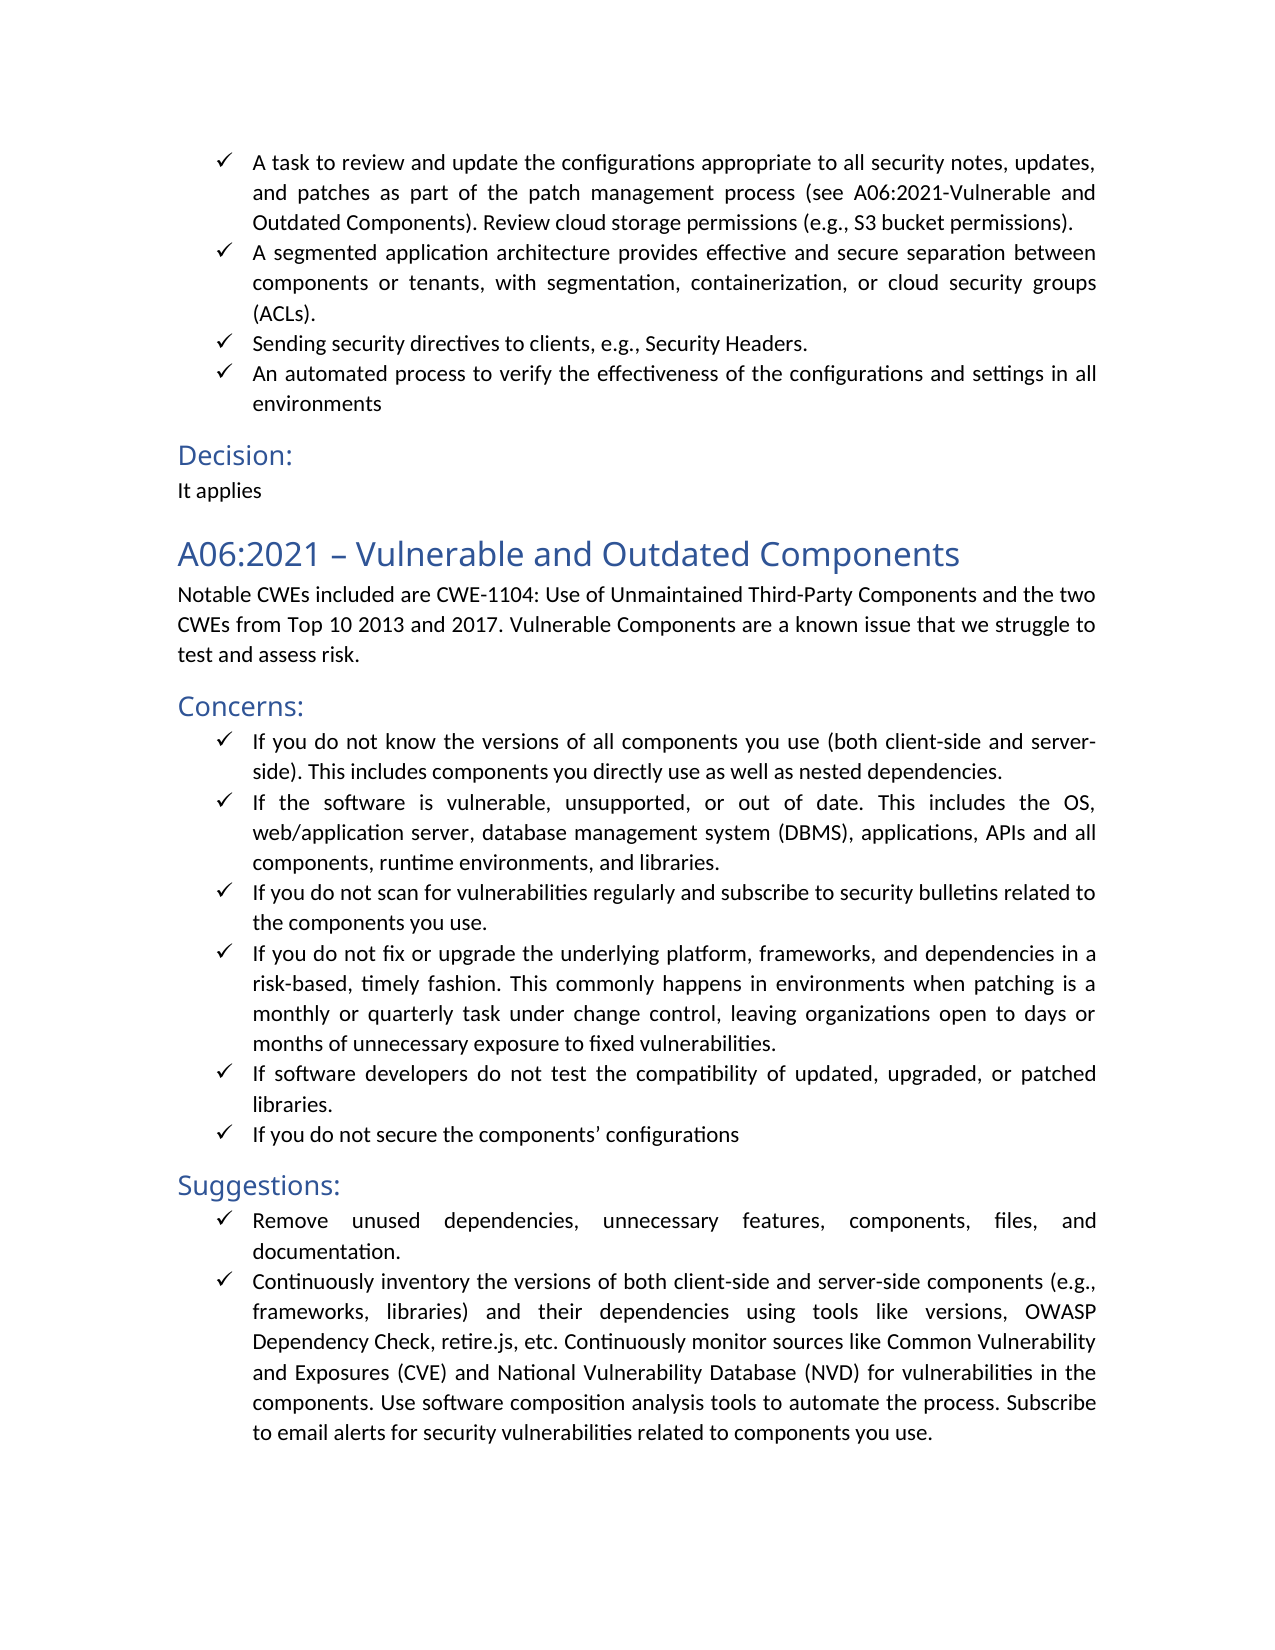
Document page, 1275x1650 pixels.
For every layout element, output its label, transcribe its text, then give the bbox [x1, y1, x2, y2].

list Continuously inventory the versions of both client-side and server-side components (e.g., frameworks, libraries) and their dependencies using tools like versions, OWASP Dependency Check, retire.js, etc. Continuously monitor sources like Common Vulnerability and Exposures (CVE) and National Vulnerability Database (NVD) for vulnerabilities in the components. Use software composition analysis tools to automate the process. Subscribe to email alerts for security vulnerabilities related to components you use. [215, 1267, 1098, 1446]
list Sending security directives to clients, e.g., Security Headers. [215, 329, 1098, 357]
list If you do not know the versions of all components you use (both client-side and server-side). This includes components you directly use as well as nested dependencies. [215, 727, 1098, 785]
subtitle A06:2021 – Vulnerable and Outdated Components [177, 531, 1098, 577]
list If software developers do not test the compatibility of updated, upgraded, or patched libraries. [215, 1059, 1098, 1118]
list A task to review and update the configurations appropriate to all security notes, updates, and patches as part of the patch management process (see A06:2021-Vulnerable and Outdated Components). Review cloud storage permissions (e.g., S3 bucket permissions). [215, 148, 1098, 236]
list A segmented application architecture provides effective and secure separation between components or tenants, with segmentation, containerization, or cloud security groups (ACLs). [215, 238, 1098, 327]
list If you do not secure the components’ configurations [215, 1120, 1098, 1148]
text It applies [177, 476, 1098, 504]
list If the software is vulnerable, unsupported, or out of date. This includes the OS, web/application server, database management system (DBMS), applications, APIs and all components, runtime environments, and libraries. [215, 788, 1098, 876]
subtitle Concerns: [177, 687, 1098, 724]
list Remove unused dependencies, unnecessary features, components, files, and documentation. [215, 1207, 1098, 1265]
list If you do not fix or upgrade the underlying platform, frameworks, and dependencies in a risk-based, timely fashion. This commonly happens in environments when patching is a monthly or quarterly task under change control, leaving organizations open to days or months of unnecessary exposure to fixed vulnerabilities. [215, 939, 1098, 1057]
text Notable CWEs included are CWE-1104: Use of Unmaintained Third-Party Components and the two CWEs from Top 10 2013 and 2017. Vulnerable Components are a known issue that we struggle to test and assess risk. [177, 580, 1098, 668]
subtitle Decision: [177, 436, 1098, 473]
list If you do not scan for vulnerabilities regularly and subscribe to security bulletins related to the components you use. [215, 878, 1098, 936]
list An automated process to verify the effectiveness of the configurations and settings in all environments [215, 359, 1098, 417]
subtitle Suggestions: [177, 1167, 1098, 1204]
